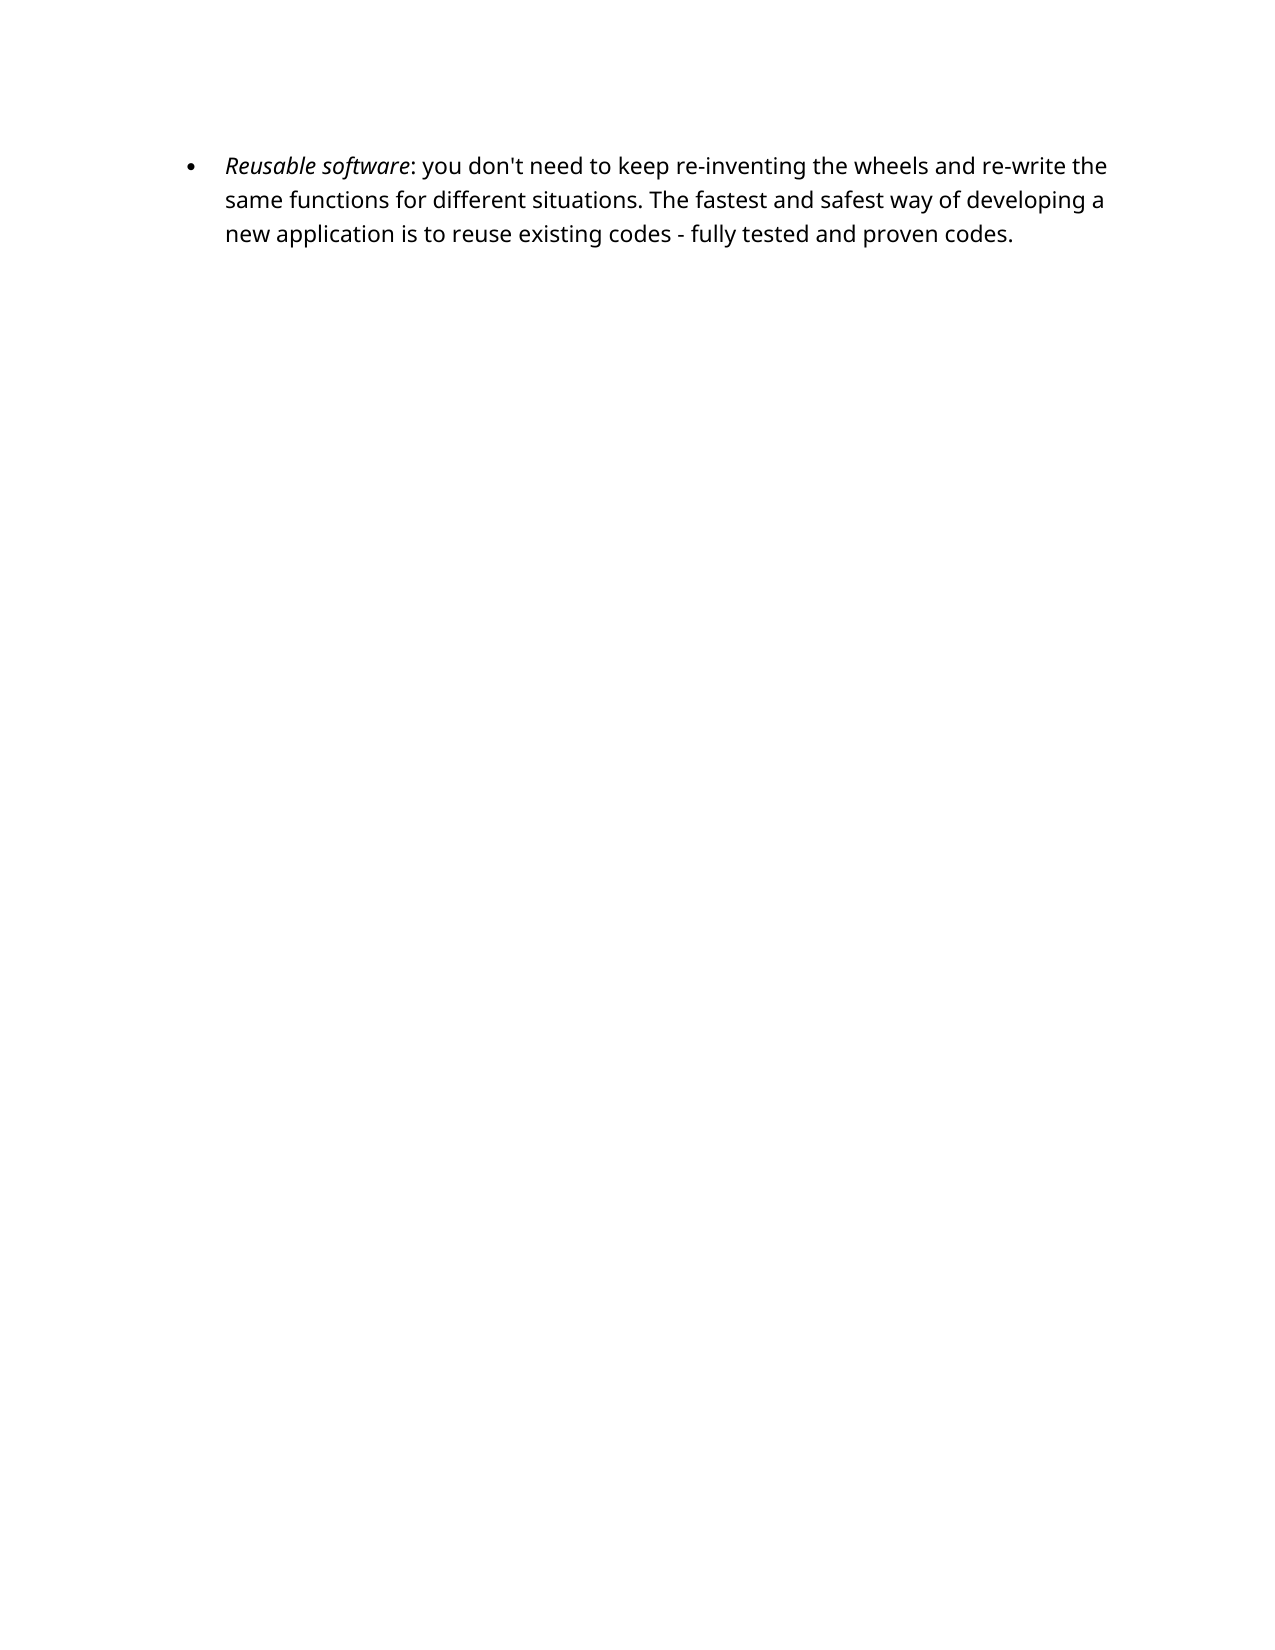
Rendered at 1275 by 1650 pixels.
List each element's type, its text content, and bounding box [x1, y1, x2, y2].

list Reusable software: you don't need to keep re-inventing the wheels and re-write the same functions for different situations. The fastest and safest way of developing a new application is to reuse existing codes - fully tested and proven codes. [187, 150, 1125, 249]
